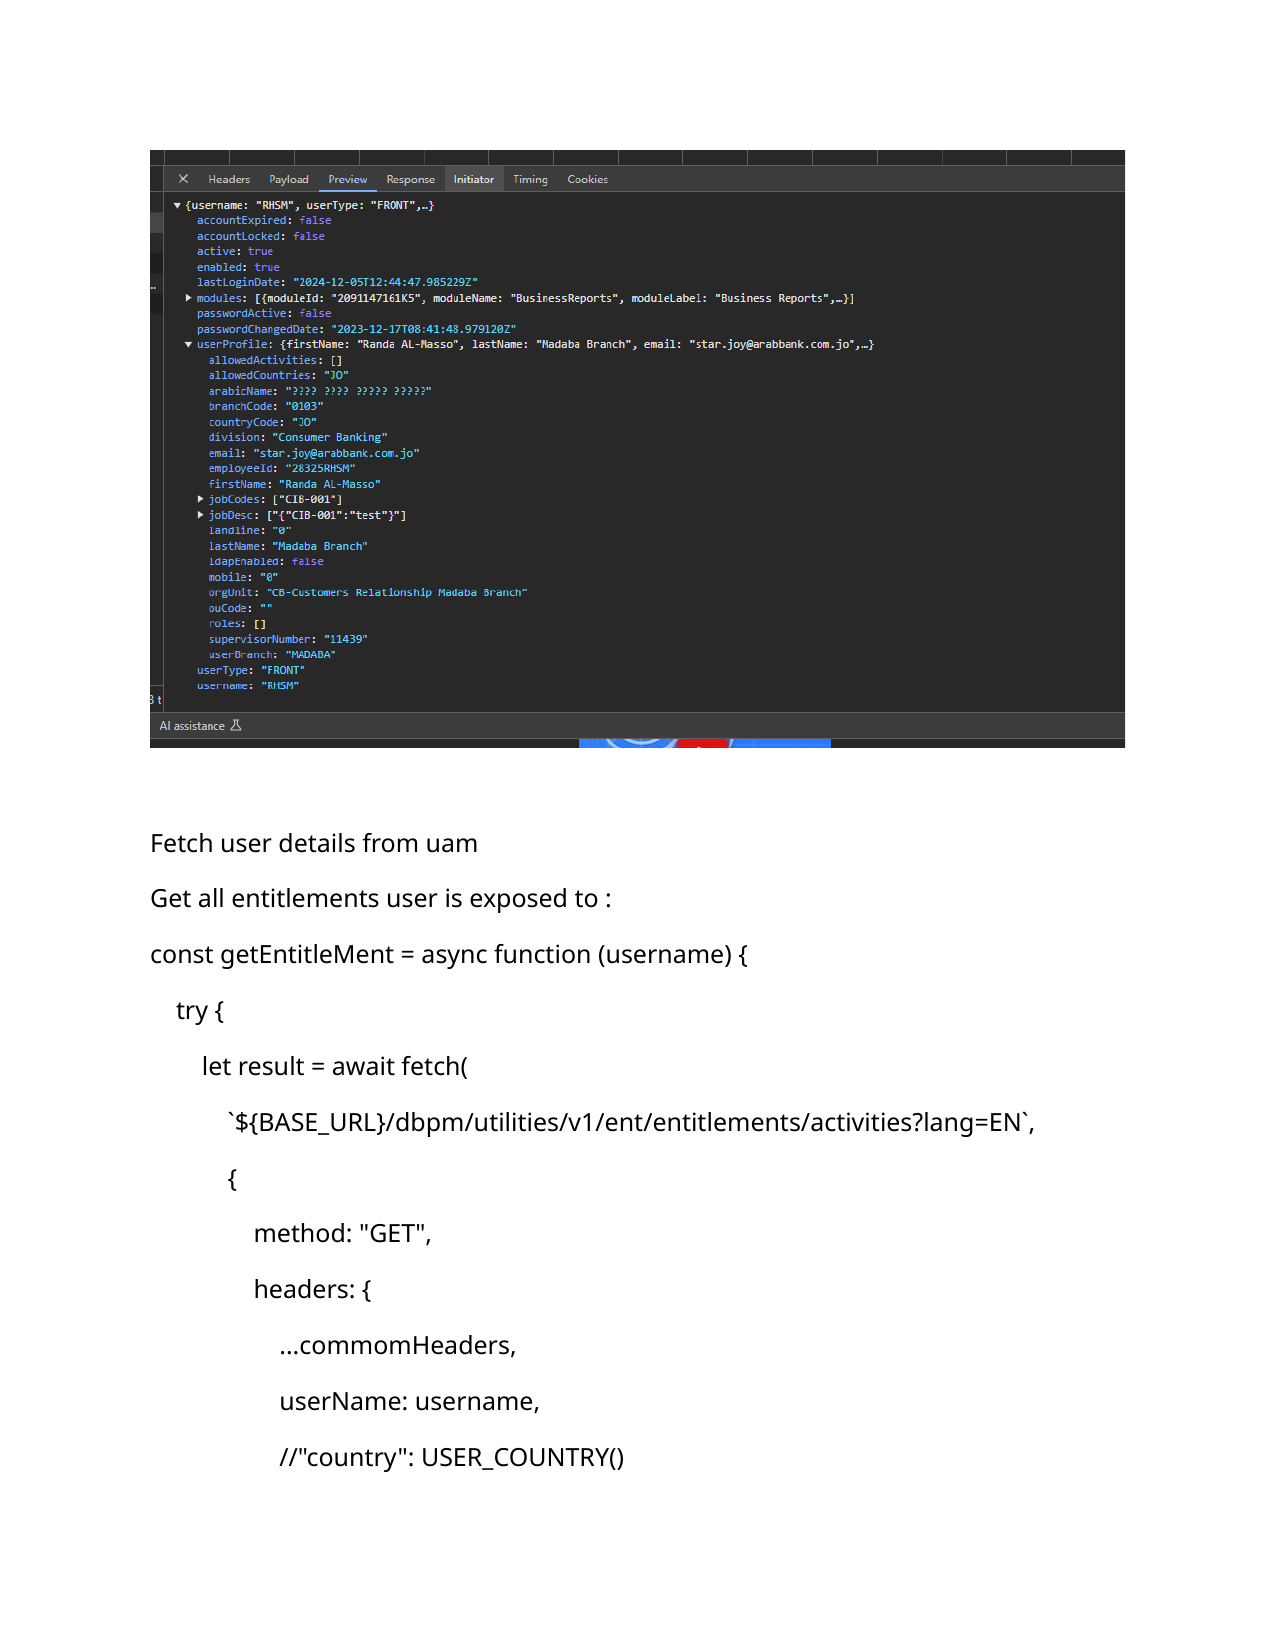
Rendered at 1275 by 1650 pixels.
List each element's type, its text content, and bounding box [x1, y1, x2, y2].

text let result = await fetch( [150, 1049, 1125, 1083]
text ...commomHeaders, [150, 1328, 1125, 1362]
text const getEntitleMent = async function (username) { [150, 937, 1125, 971]
text //"country": USER_COUNTRY() [150, 1439, 1125, 1473]
picture [150, 150, 1125, 748]
text try { [150, 993, 1125, 1027]
text headers: { [150, 1272, 1125, 1306]
text Fetch user details from uam [150, 825, 1125, 859]
text method: "GET", [150, 1216, 1125, 1250]
text Get all entitlements user is exposed to : [150, 881, 1125, 915]
text `${BASE_URL}/dbpm/utilities/v1/ent/entitlements/activities?lang=EN`, [150, 1104, 1125, 1138]
text { [150, 1160, 1125, 1194]
text userName: username, [150, 1384, 1125, 1418]
